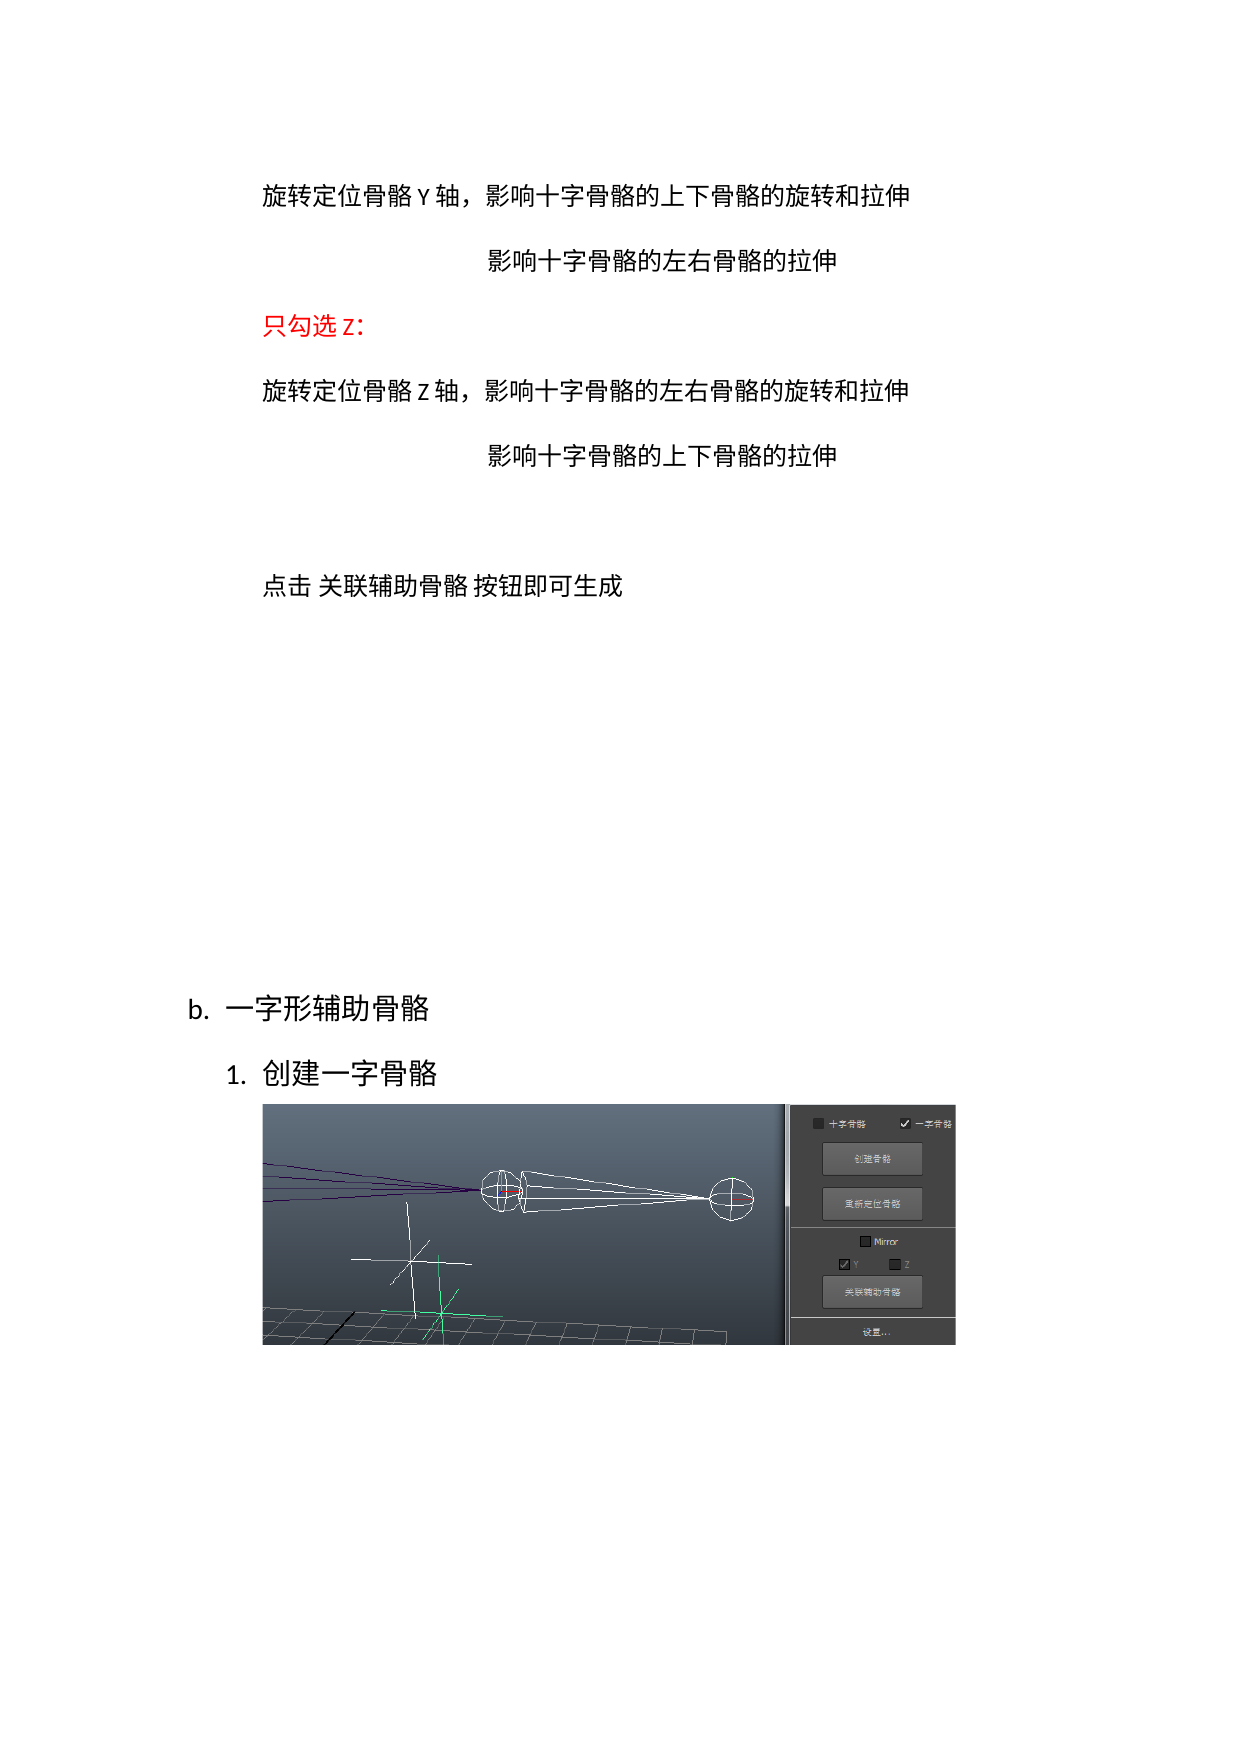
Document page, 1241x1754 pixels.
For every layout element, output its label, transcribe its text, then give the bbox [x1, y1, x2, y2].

text 影响十字骨骼的上下骨骼的拉伸 [187, 422, 1053, 487]
list 旋转定位骨骼Z轴，影响十字骨骼的左右骨骼的旋转和拉伸 [262, 357, 1053, 422]
list 旋转定位骨骼Y轴，影响十字骨骼的上下骨骼的旋转和拉伸 [262, 162, 1053, 227]
text 影响十字骨骼的左右骨骼的拉伸 [187, 227, 1053, 292]
list 一字形辅助骨骼 [187, 974, 1053, 1039]
list 点击 关联辅助骨骼 按钮即可生成 [262, 552, 1053, 617]
list 只勾选Z： [262, 292, 1053, 357]
list 创建一字骨骼 [225, 1039, 1053, 1104]
